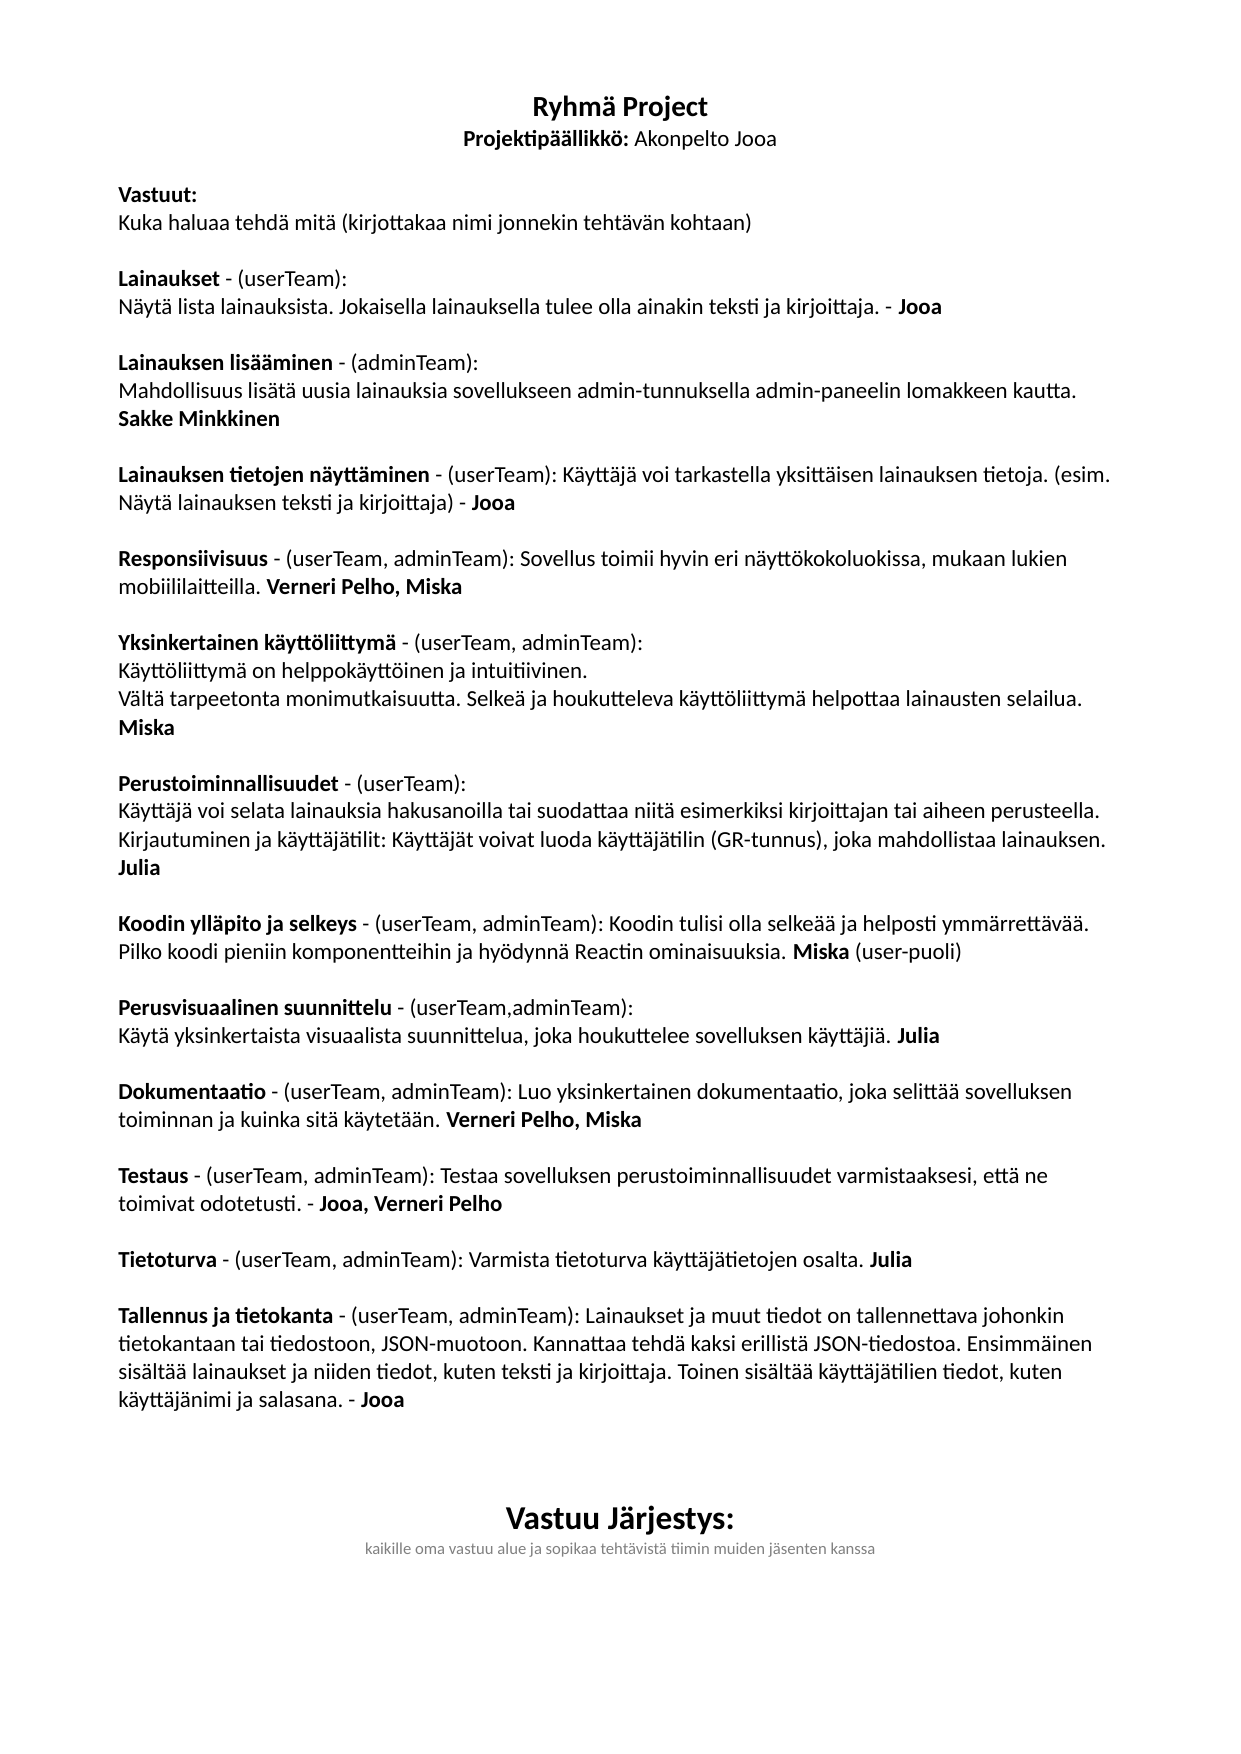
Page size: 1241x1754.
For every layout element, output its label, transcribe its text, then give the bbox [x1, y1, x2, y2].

text Projektipäällikkö: Akonpelto Jooa [118, 124, 1122, 152]
text Lainaukset - (userTeam): [118, 264, 1122, 292]
text Näytä lista lainauksista. Jokaisella lainauksella tulee olla ainakin teksti ja kirjoittaja. - Jooa [118, 292, 1122, 320]
text kaikille oma vastuu alue ja sopikaa tehtävistä tiimin muiden jäsenten kanssa [118, 1538, 1122, 1558]
text Tietoturva - (userTeam, adminTeam): Varmista tietoturva käyttäjätietojen osalta. Julia [118, 1245, 1122, 1273]
text Testaus - (userTeam, adminTeam): Testaa sovelluksen perustoiminnallisuudet varmistaaksesi, että ne toimivat odotetusti. - Jooa, Verneri Pelho [118, 1161, 1122, 1217]
text Käyttöliittymä on helppokäyttöinen ja intuitiivinen. [118, 657, 1122, 684]
text Perusvisuaalinen suunnittelu - (userTeam,adminTeam): [118, 993, 1122, 1021]
text Koodin ylläpito ja selkeys - (userTeam, adminTeam): Koodin tulisi olla selkeää ja helposti ymmärrettävää. Pilko koodi pieniin komponentteihin ja hyödynnä Reactin ominaisuuksia. Miska (user-puoli) [118, 909, 1122, 965]
text Kuka haluaa tehdä mitä (kirjottakaa nimi jonnekin tehtävän kohtaan) [118, 208, 1122, 236]
text Miska [118, 713, 1122, 741]
text Käytä yksinkertaista visuaalista suunnittelua, joka houkuttelee sovelluksen käyttäjiä. Julia [118, 1021, 1122, 1049]
text Mahdollisuus lisätä uusia lainauksia sovellukseen admin-tunnuksella admin-paneelin lomakkeen kautta. [118, 376, 1122, 404]
text Yksinkertainen käyttöliittymä - (userTeam, adminTeam): [118, 628, 1122, 657]
text Vastuu Järjestys: [118, 1497, 1122, 1538]
text Lainauksen lisääminen - (adminTeam): [118, 348, 1122, 376]
text Vältä tarpeetonta monimutkaisuutta. Selkeä ja houkutteleva käyttöliittymä helpottaa lainausten selailua. [118, 684, 1122, 713]
text Vastuut: [118, 180, 1122, 208]
text Dokumentaatio - (userTeam, adminTeam): Luo yksinkertainen dokumentaatio, joka selittää sovelluksen toiminnan ja kuinka sitä käytetään. Verneri Pelho, Miska [118, 1077, 1122, 1133]
text Lainauksen tietojen näyttäminen - (userTeam): Käyttäjä voi tarkastella yksittäisen lainauksen tietoja. (esim. Näytä lainauksen teksti ja kirjoittaja) - Jooa [118, 460, 1122, 516]
text Tallennus ja tietokanta - (userTeam, adminTeam): Lainaukset ja muut tiedot on tallennettava johonkin tietokantaan tai tiedostoon, JSON-muotoon. Kannattaa tehdä kaksi erillistä JSON-tiedostoa. Ensimmäinen sisältää lainaukset ja niiden tiedot, kuten teksti ja kirjoittaja. Toinen sisältää käyttäjätilien tiedot, kuten käyttäjänimi ja salasana. - Jooa [118, 1301, 1122, 1413]
text Ryhmä Project [118, 88, 1122, 124]
text Perustoiminnallisuudet - (userTeam): [118, 769, 1122, 797]
text Käyttäjä voi selata lainauksia hakusanoilla tai suodattaa niitä esimerkiksi kirjoittajan tai aiheen perusteella. Kirjautuminen ja käyttäjätilit: Käyttäjät voivat luoda käyttäjätilin (GR-tunnus), joka mahdollistaa lainauksen. Julia [118, 797, 1122, 881]
text Responsiivisuus - (userTeam, adminTeam): Sovellus toimii hyvin eri näyttökokoluokissa, mukaan lukien mobiililaitteilla. Verneri Pelho, Miska [118, 544, 1122, 601]
text Sakke Minkkinen [118, 404, 1122, 432]
